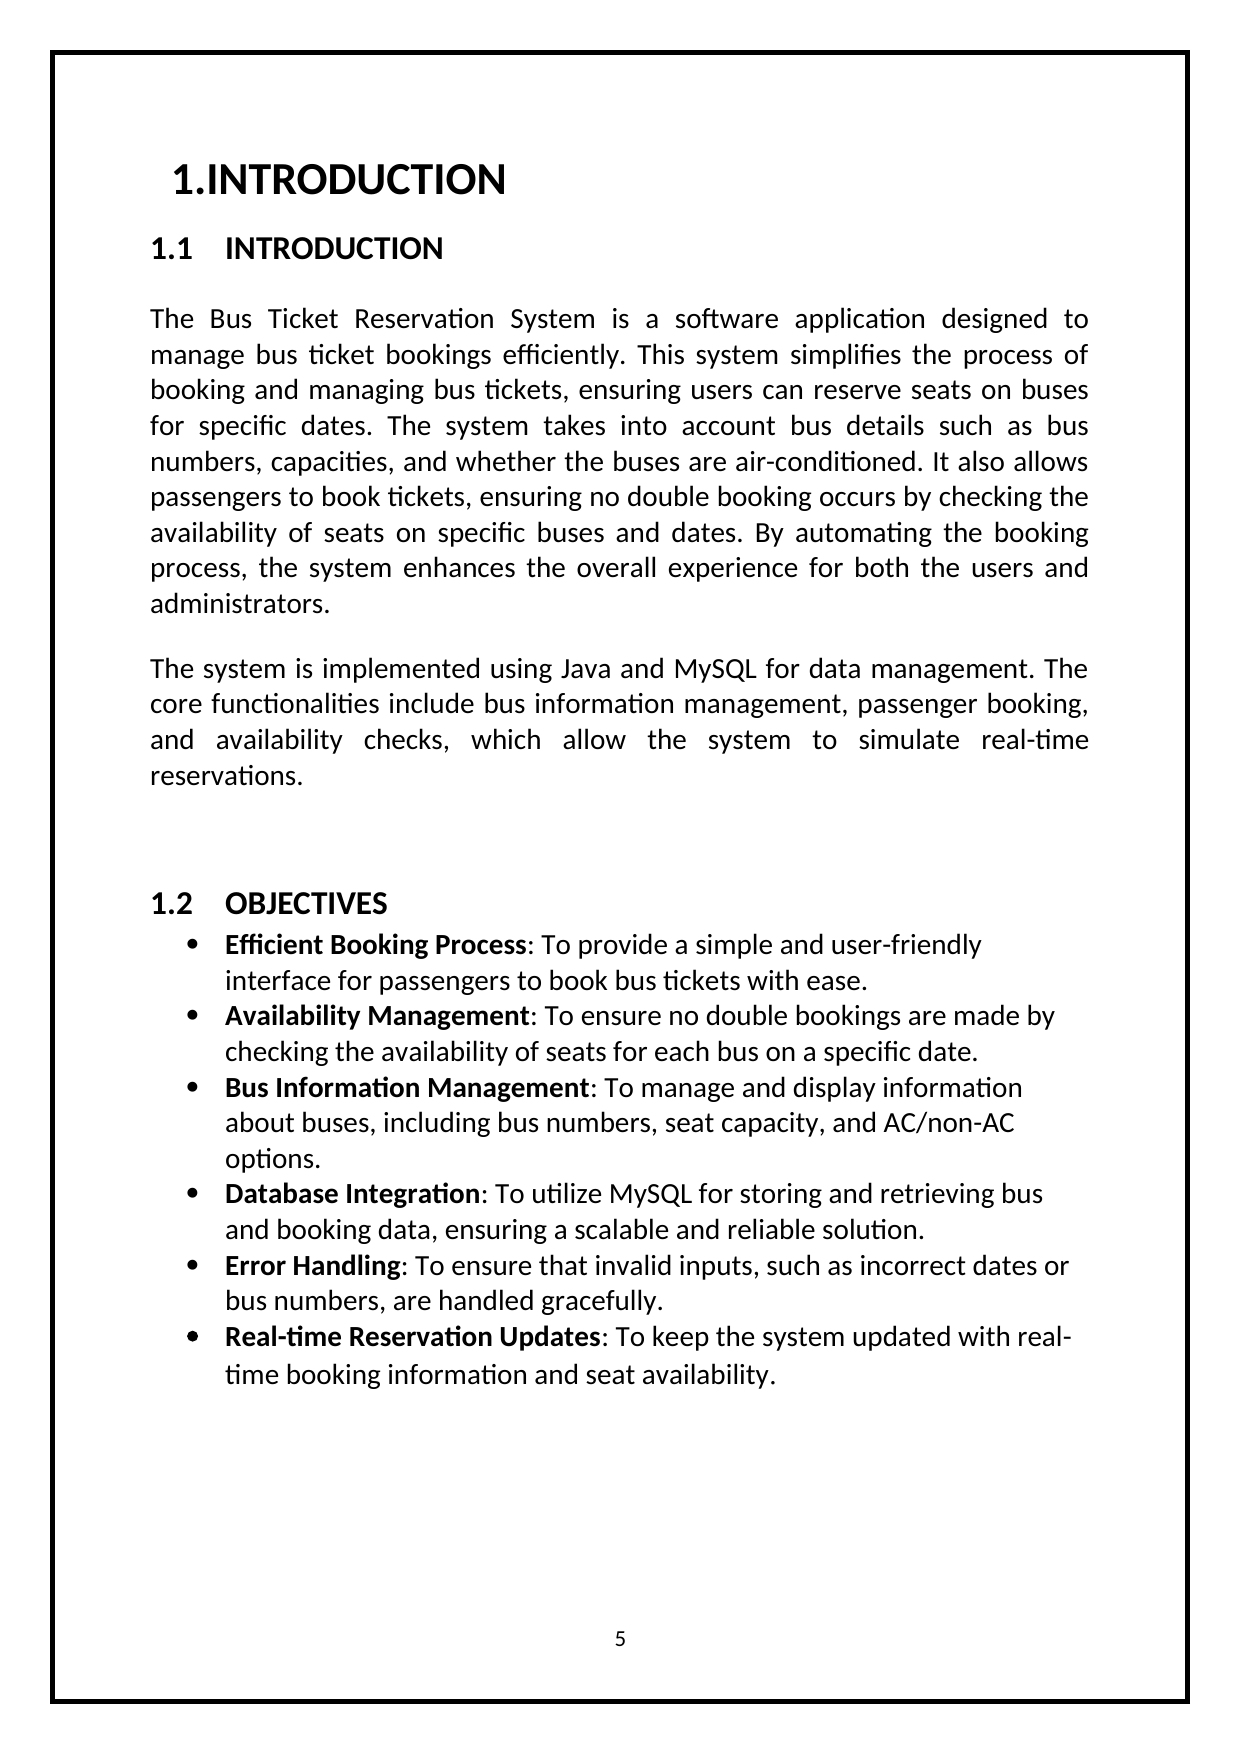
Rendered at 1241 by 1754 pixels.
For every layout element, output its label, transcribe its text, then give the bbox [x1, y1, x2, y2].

list Availability Management: To ensure no double bookings are made by checking the availability of seats for each bus on a specific date. [187, 997, 1090, 1069]
list Error Handling: To ensure that invalid inputs, such as incorrect dates or bus numbers, are handled gracefully. [187, 1247, 1090, 1318]
list Real-time Reservation Updates: To keep the system updated with real-time booking information and seat availability. [187, 1318, 1090, 1392]
list INTRODUCTION [150, 227, 1090, 268]
list Database Integration: To utilize MySQL for storing and retrieving bus and booking data, ensuring a scalable and reliable solution. [187, 1176, 1090, 1247]
list Efficient Booking Process: To provide a simple and user-friendly interface for passengers to book bus tickets with ease. [187, 926, 1090, 997]
text 1.INTRODUCTION [150, 150, 1090, 206]
list OBJECTIVES [150, 882, 1090, 923]
list Bus Information Management: To manage and display information about buses, including bus numbers, seat capacity, and AC/non-AC options. [187, 1069, 1090, 1176]
text The Bus Ticket Reservation System is a software application designed to manage bus ticket bookings efficiently. This system simplifies the process of booking and managing bus tickets, ensuring users can reserve seats on buses for specific dates. The system takes into account bus details such as bus numbers, capacities, and whether the buses are air-conditioned. It also allows passengers to book tickets, ensuring no double booking occurs by checking the availability of seats on specific buses and dates. By automating the booking process, the system enhances the overall experience for both the users and administrators. [150, 300, 1090, 621]
text The system is implemented using Java and MySQL for data management. The core functionalities include bus information management, passenger booking, and availability checks, which allow the system to simulate real-time reservations. [150, 650, 1090, 792]
